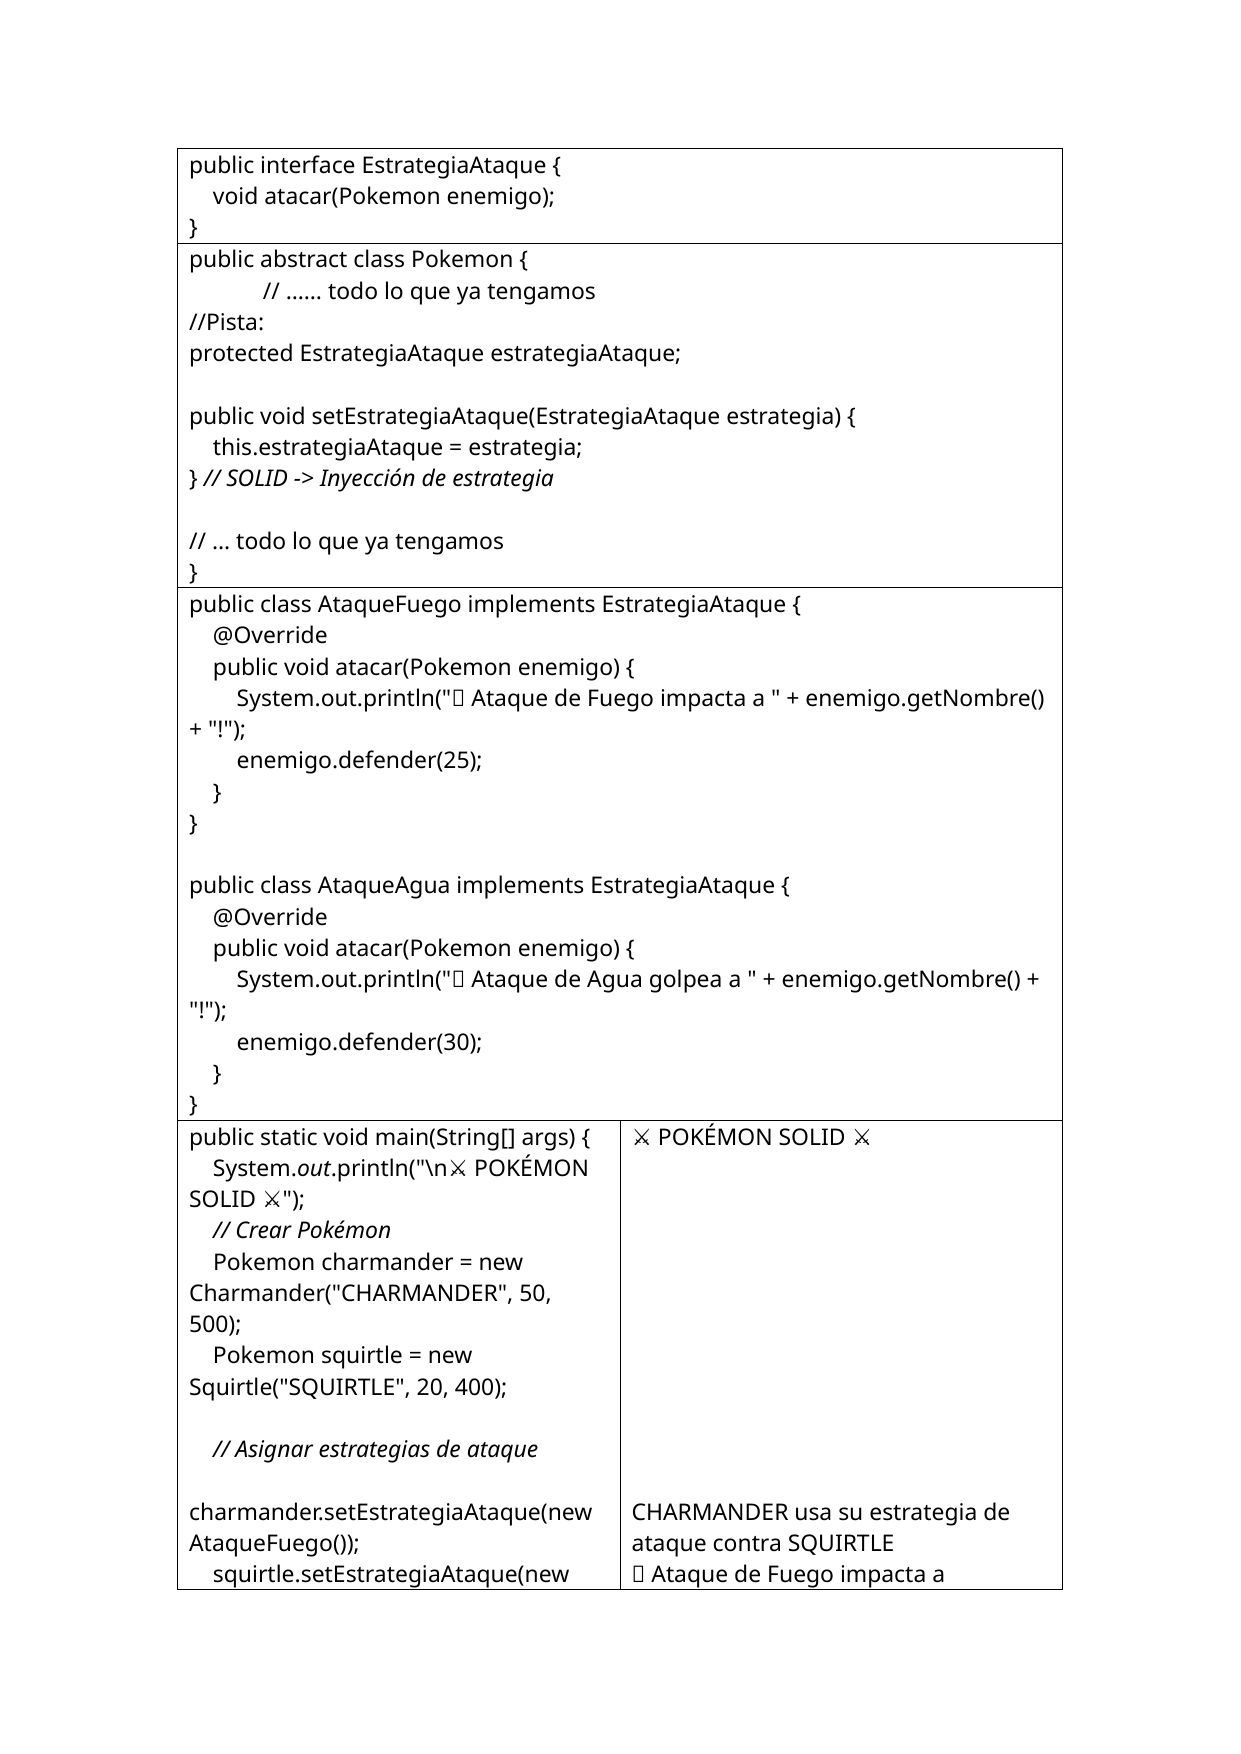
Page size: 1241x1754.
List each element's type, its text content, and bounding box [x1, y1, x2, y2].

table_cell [621, 1121, 1062, 1589]
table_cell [178, 1121, 620, 1589]
table_cell public abstract class Pokemon { // …… todo lo que ya tengamos //Pista: protected EstrategiaAtaque estrategiaAtaque; public void setEstrategiaAtaque(EstrategiaAtaque estrategia) { this.estrategiaAtaque = estrategia; } // SOLID -> Inyección de estrategia // … todo lo que ya tengamos } [178, 244, 1062, 587]
table_cell public interface EstrategiaAtaque { void atacar(Pokemon enemigo); } [178, 149, 1062, 242]
table_cell public class AtaqueFuego implements EstrategiaAtaque { @Override public void atacar(Pokemon enemigo) { System.out.println("🔥 Ataque de Fuego impacta a " + enemigo.getNombre() + "!"); enemigo.defender(25); } } public class AtaqueAgua implements EstrategiaAtaque { @Override public void atacar(Pokemon enemigo) { System.out.println("💧 Ataque de Agua golpea a " + enemigo.getNombre() + "!"); enemigo.defender(30); } } [178, 588, 1062, 1119]
